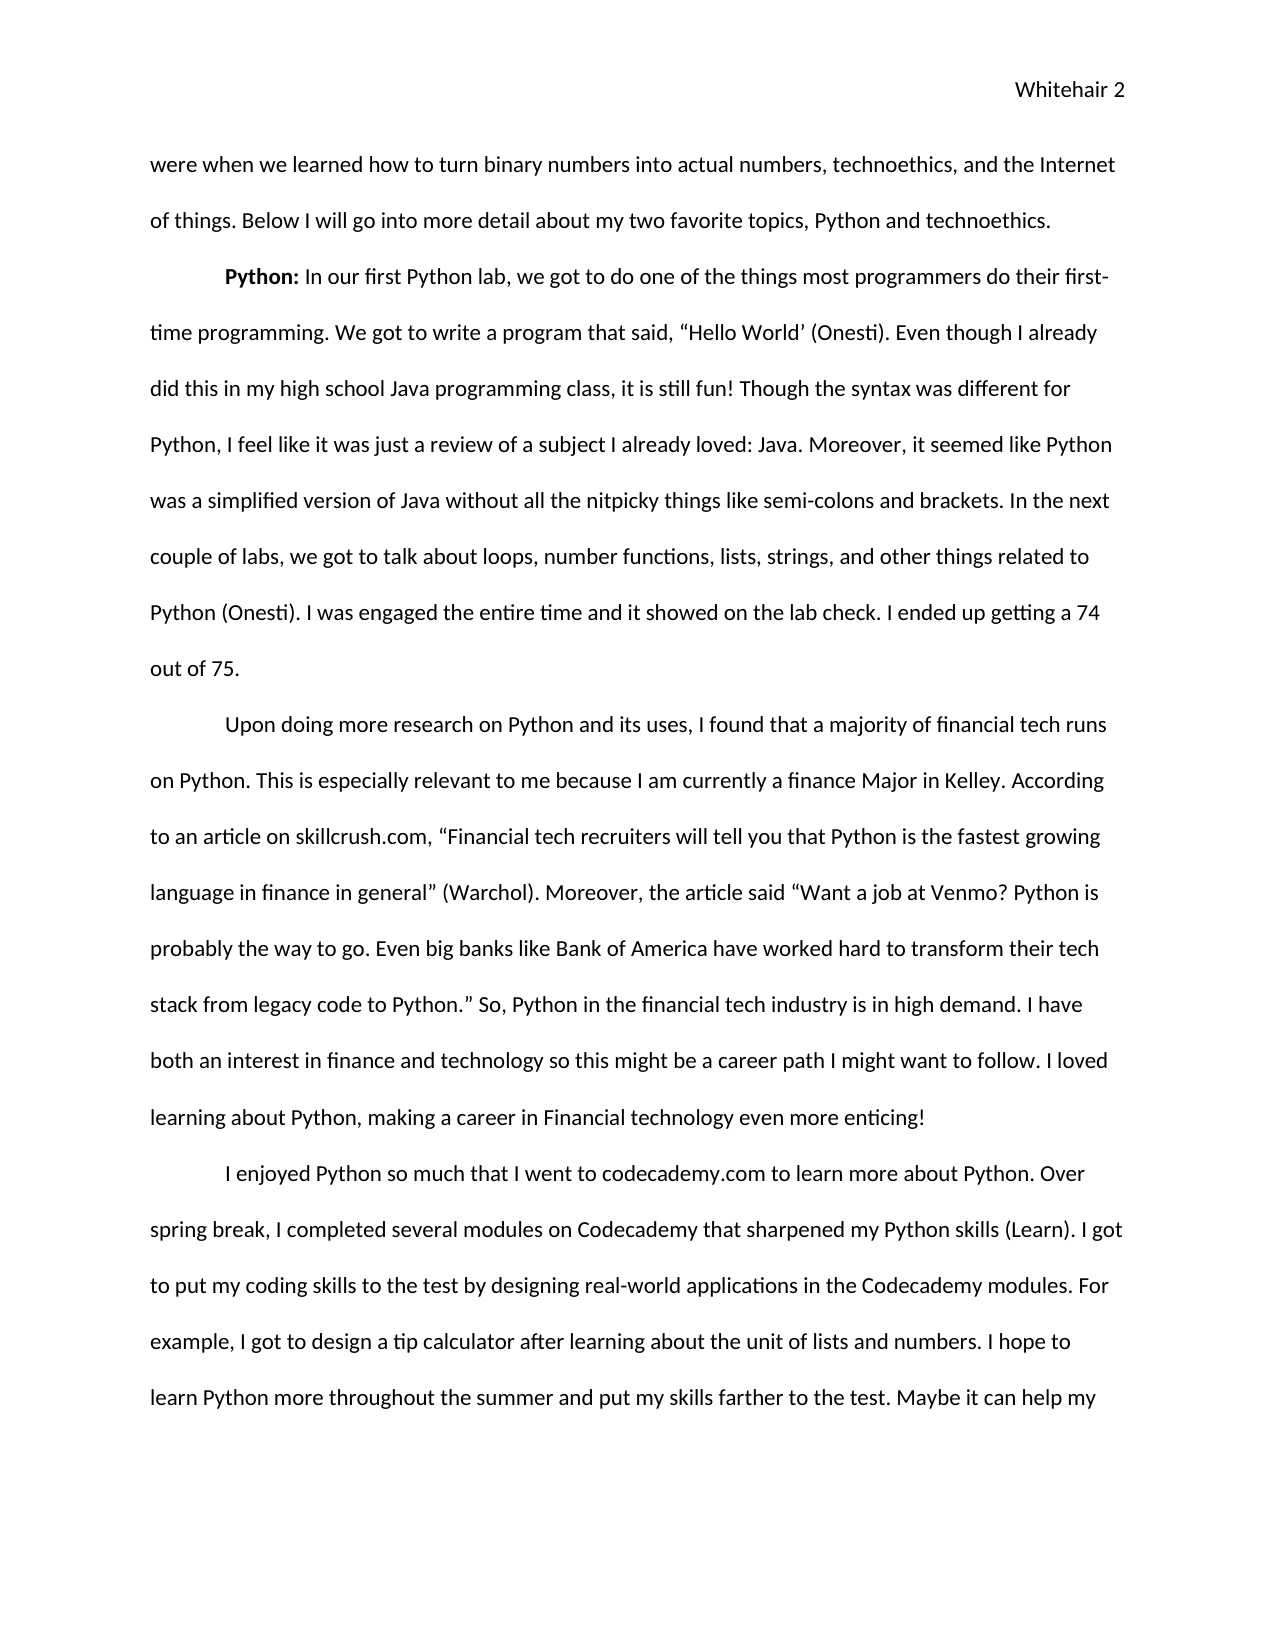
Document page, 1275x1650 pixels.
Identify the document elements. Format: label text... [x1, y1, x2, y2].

text Upon doing more research on Python and its uses, I found that a majority of financial tech runs on Python. This is especially relevant to me because I am currently a finance Major in Kelley. According to an article on skillcrush.com, “Financial tech recruiters will tell you that Python is the fastest growing language in finance in general” (Warchol). Moreover, the article said “Want a job at Venmo? Python is probably the way to go. Even big banks like Bank of America have worked hard to transform their tech stack from legacy code to Python.” So, Python in the financial tech industry is in high demand. I have both an interest in finance and technology so this might be a career path I might want to follow. I loved learning about Python, making a career in Financial technology even more enticing! [150, 710, 1125, 1131]
text Python: In our first Python lab, we got to do one of the things most programmers do their first-time programming. We got to write a program that said, “Hello World’ (Onesti). Even though I already did this in my high school Java programming class, it is still fun! Though the syntax was different for Python, I feel like it was just a review of a subject I already loved: Java. Moreover, it seemed like Python was a simplified version of Java without all the nitpicky things like semi-colons and brackets. In the next couple of labs, we got to talk about loops, number functions, lists, strings, and other things related to Python (Onesti). I was engaged the entire time and it showed on the lab check. I ended up getting a 74 out of 75. [150, 262, 1125, 682]
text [150, 1159, 1125, 1411]
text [150, 150, 1125, 234]
